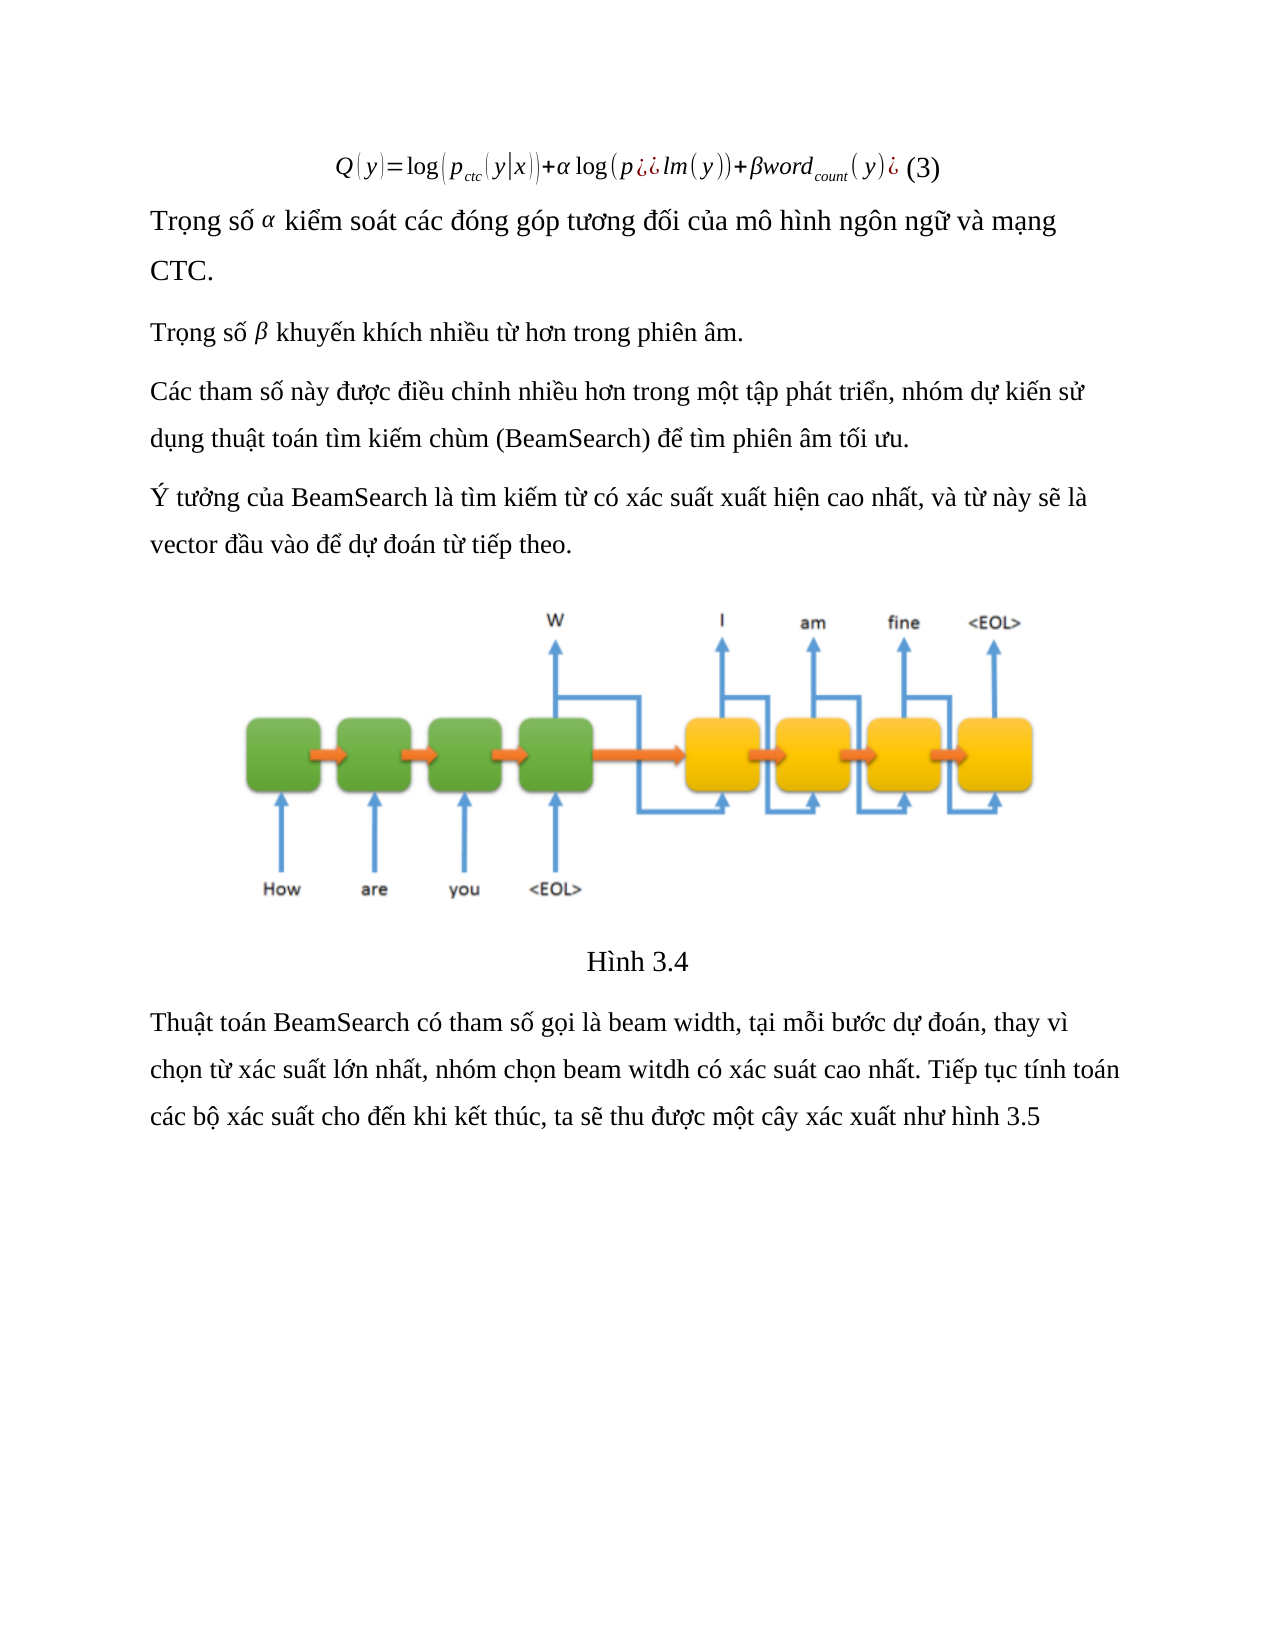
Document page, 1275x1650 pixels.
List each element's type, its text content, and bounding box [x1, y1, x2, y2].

list Hình 3.4 [150, 944, 1125, 977]
text Ý tưởng của BeamSearch là tìm kiếm từ có xác suất xuất hiện cao nhất, và từ này sẽ là vector đầu vào để dự đoán từ tiếp theo. [150, 481, 1125, 559]
text Trọng số khuyến khích nhiều từ hơn trong phiên âm. [150, 316, 1125, 347]
picture [229, 587, 1046, 929]
list (3) [150, 150, 1125, 186]
list Trọng số kiểm soát các đóng góp tương đối của mô hình ngôn ngữ và mạng CTC. [150, 203, 1125, 287]
text Các tham số này được điều chỉnh nhiều hơn trong một tập phát triển, nhóm dự kiến sử dụng thuật toán tìm kiếm chùm (BeamSearch) để tìm phiên âm tối ưu. [150, 375, 1125, 453]
text Thuật toán BeamSearch có tham số gọi là beam width, tại mỗi bước dự đoán, thay vì chọn từ xác suất lớn nhất, nhóm chọn beam witdh có xác suát cao nhất. Tiếp tục tính toán các bộ xác suất cho đến khi kết thúc, ta sẽ thu được một cây xác xuất như hình 3.5 [150, 1007, 1125, 1131]
